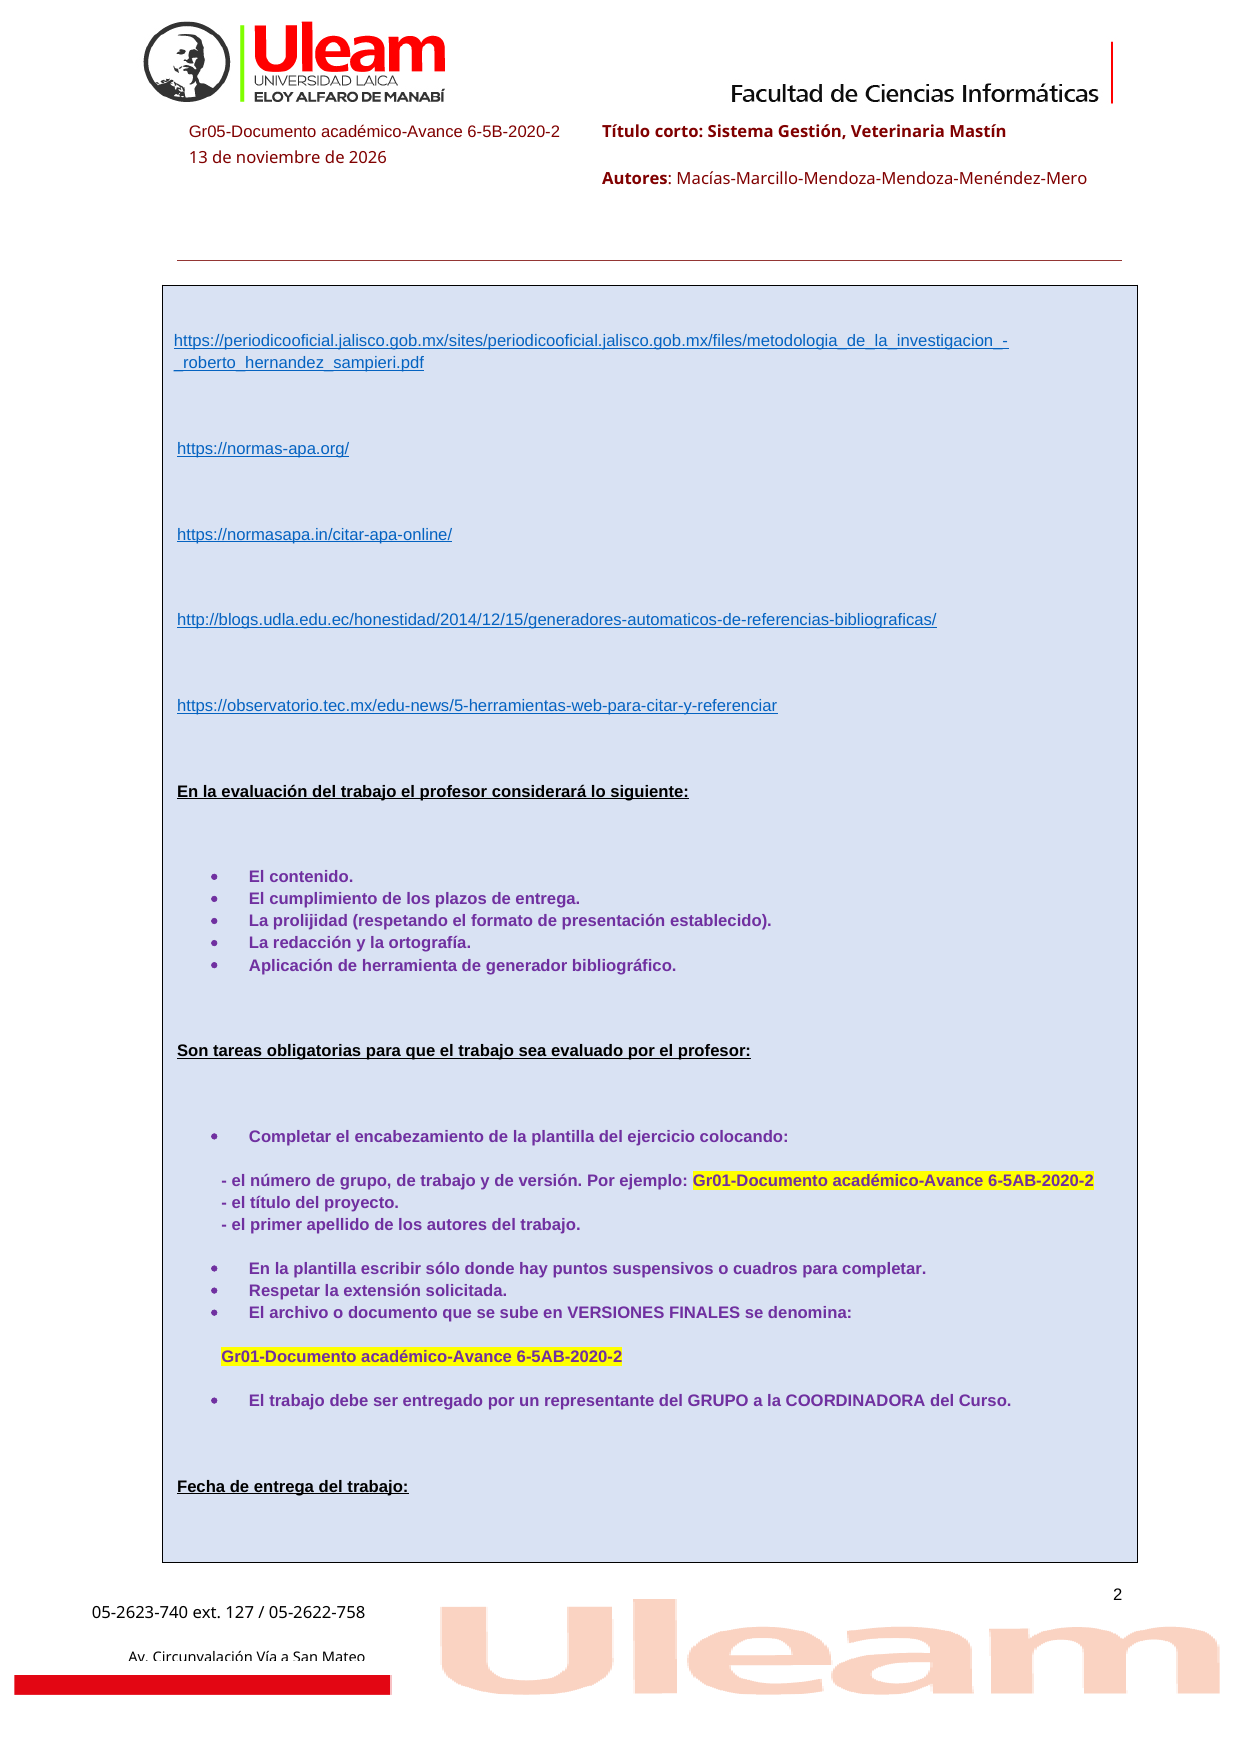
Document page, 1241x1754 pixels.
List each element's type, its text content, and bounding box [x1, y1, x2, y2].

picture [14, 1599, 1220, 1695]
picture [0, 10, 1238, 119]
